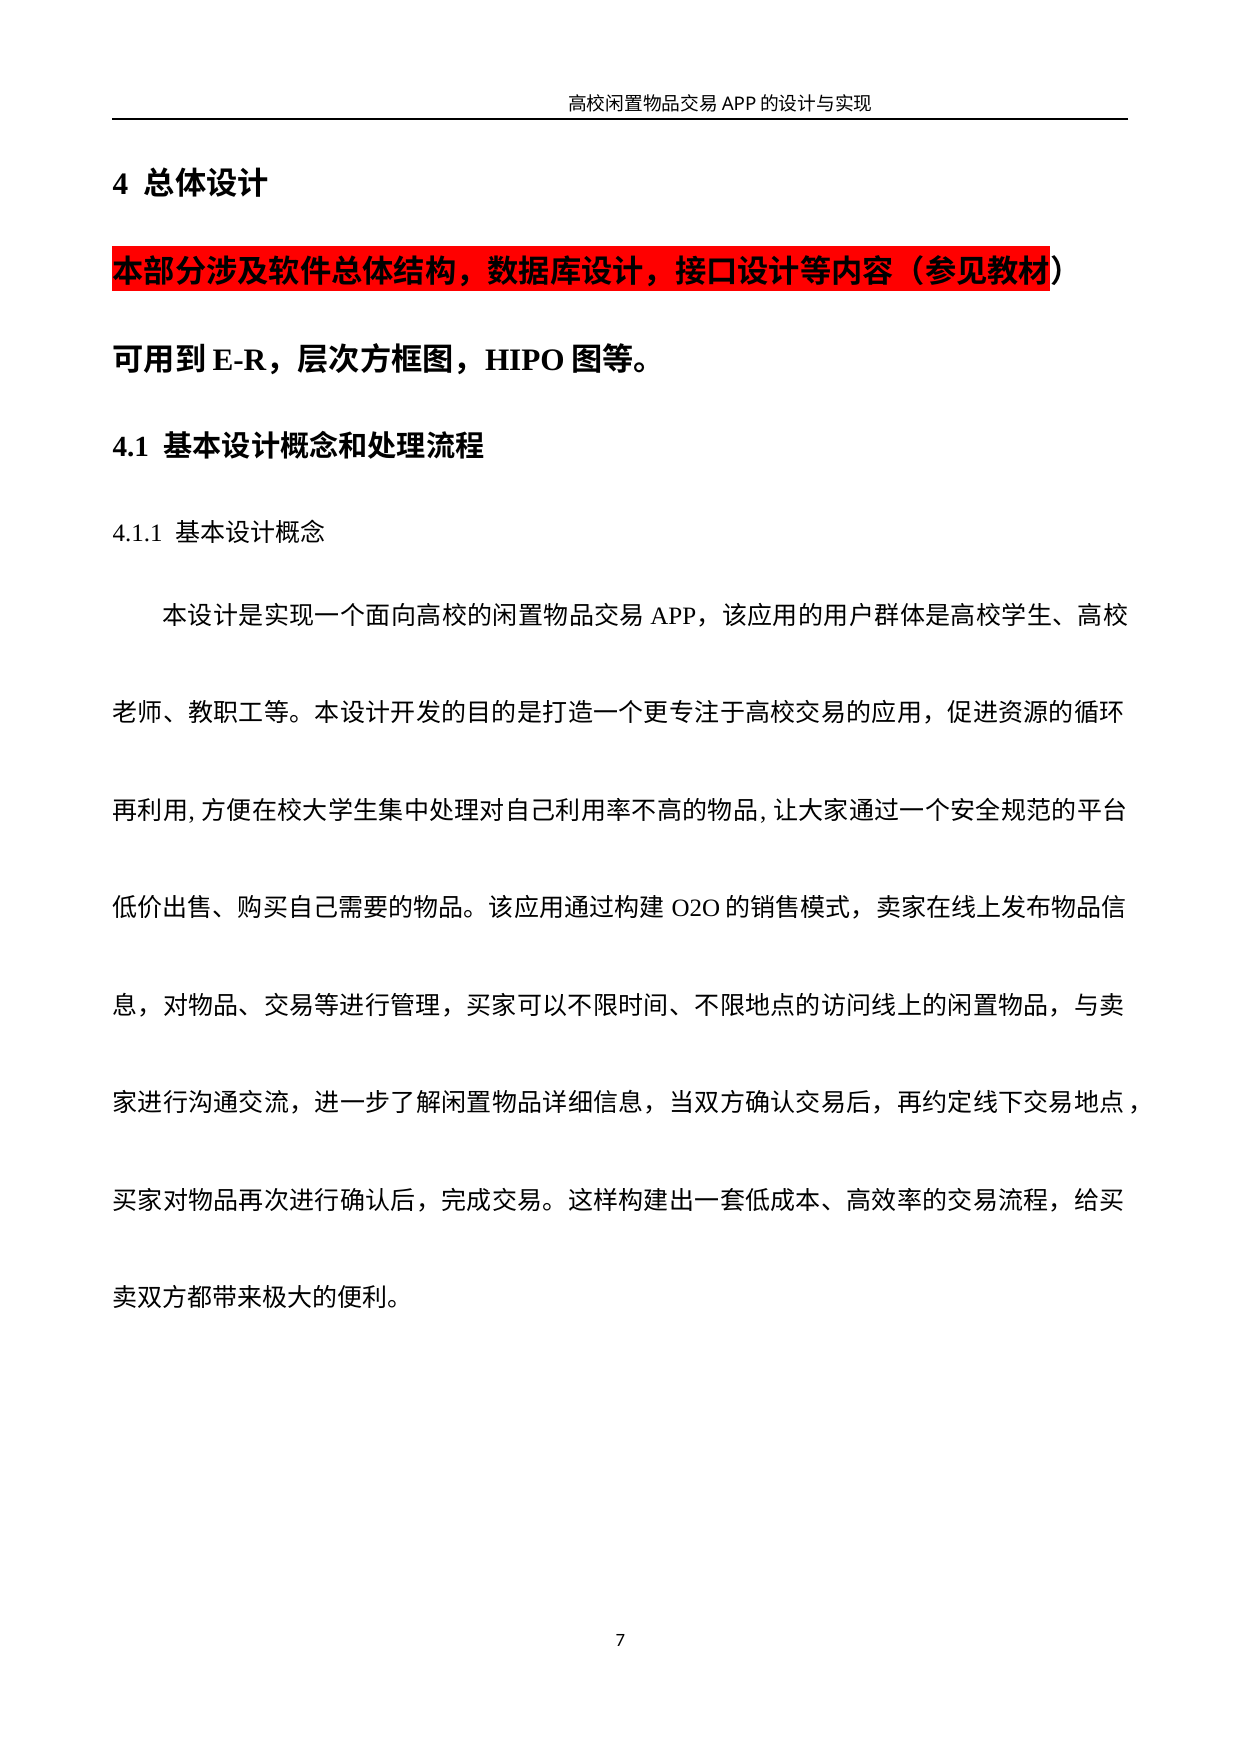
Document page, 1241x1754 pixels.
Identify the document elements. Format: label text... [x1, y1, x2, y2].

text 本部分涉及软件总体结构，数据库设计，接口设计等内容（参见教材） [112, 236, 1128, 301]
subtitle 4.1 基本设计概念和处理流程 [112, 411, 1128, 476]
text 4 总体设计 [112, 149, 1128, 214]
subtitle 4.1.1 基本设计概念 [112, 498, 1128, 563]
text 本设计是实现一个面向高校的闲置物品交易APP，该应用的用户群体是高校学生、高校老师、教职工等。本设计开发的目的是打造一个更专注于高校交易的应用，促进资源的循环再利用, 方便在校大学生集中处理对自己利用率不高的物品, 让大家通过一个安全规范的平台低价出售、购买自己需要的物品。该应用通过构建O2O的销售模式，卖家在线上发布物品信息，对物品、交易等进行管理，买家可以不限时间、不限地点的访问线上的闲置物品，与卖家进行沟通交流，进一步了解闲置物品详细信息，当双方确认交易后，再约定线下交易地点，买家对物品再次进行确认后，完成交易。这样构建出一套低成本、高效率的交易流程，给买卖双方都带来极大的便利。 [112, 581, 1128, 1328]
text 可用到E-R，层次方框图，HIPO图等。 [112, 324, 1128, 389]
